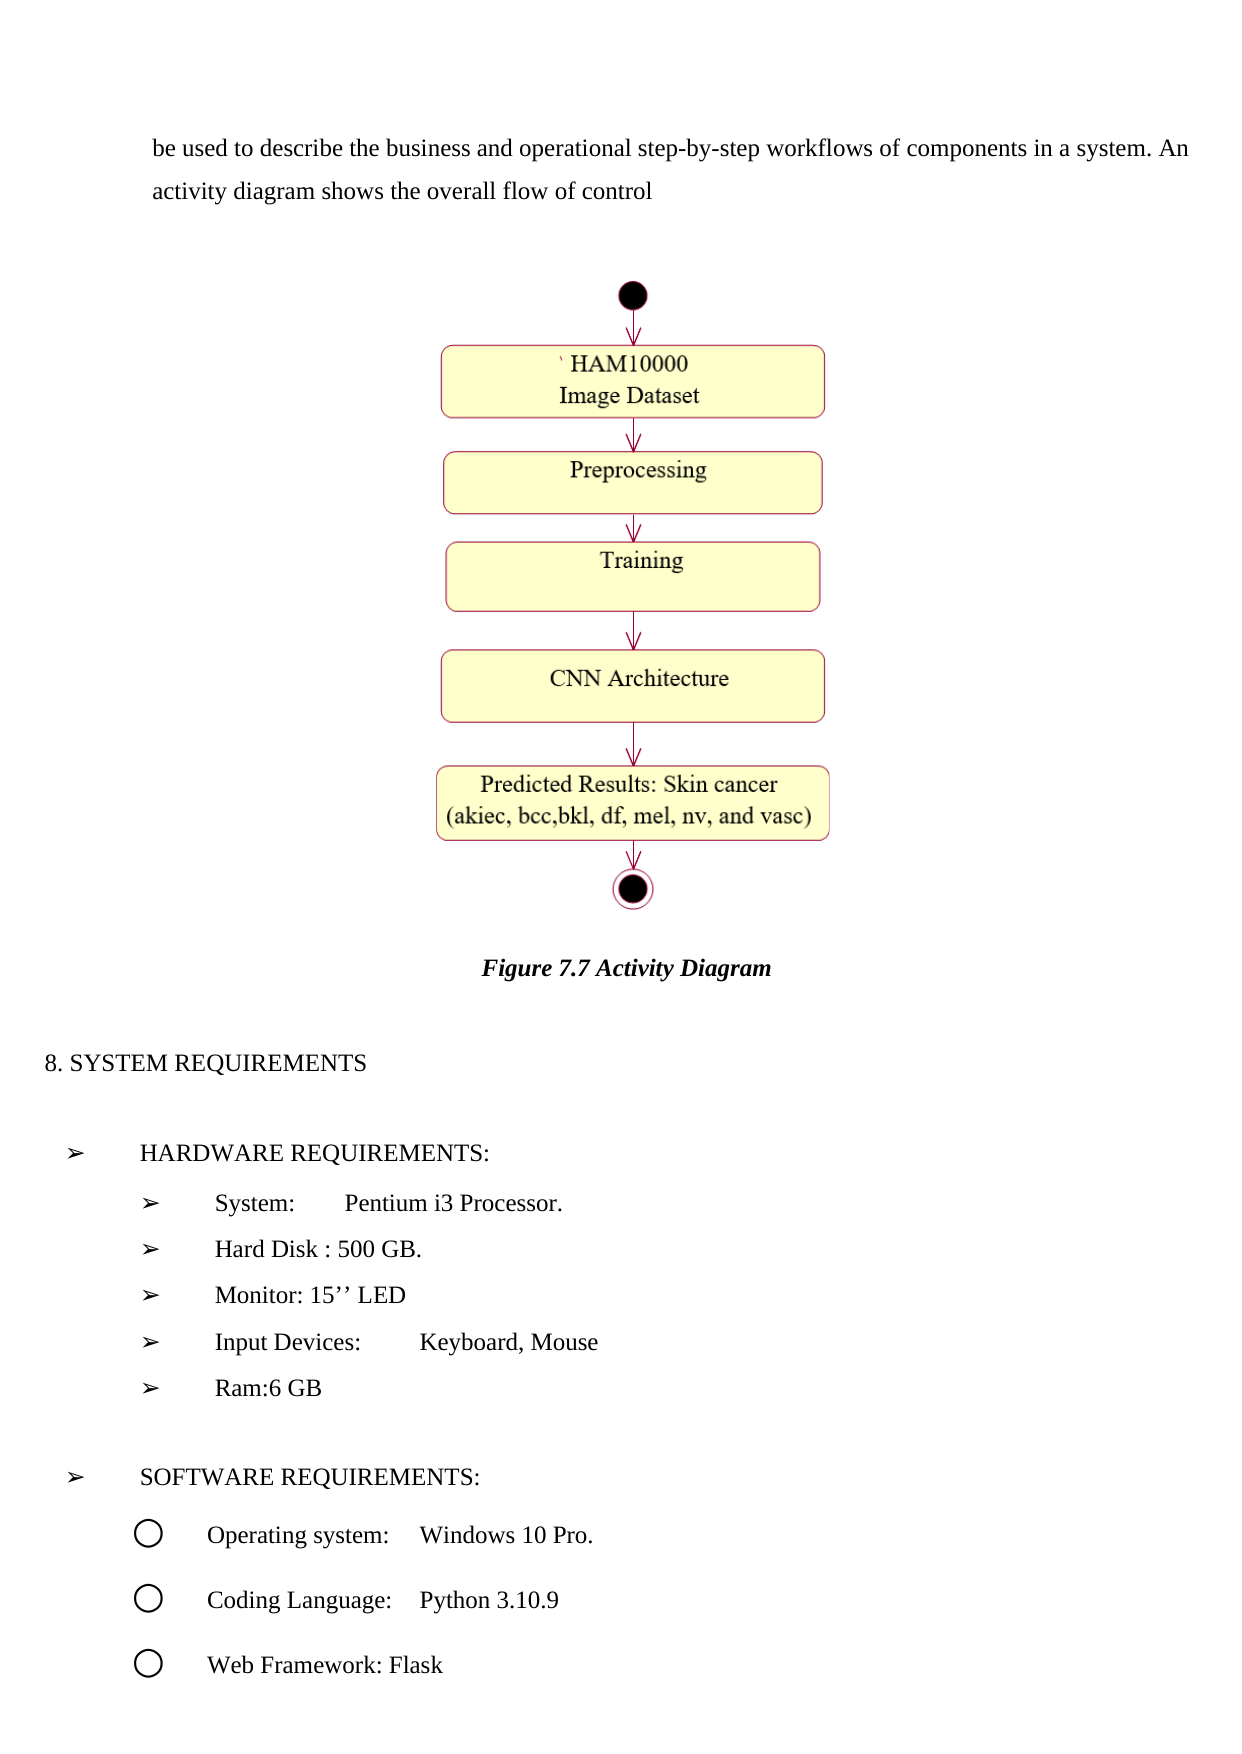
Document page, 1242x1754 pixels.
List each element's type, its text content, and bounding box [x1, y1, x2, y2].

list HARDWARE REQUIREMENTS: [64, 1135, 1242, 1169]
list Hard Disk : 500 GB. [139, 1231, 1242, 1265]
subtitle Figure 7.7 Activity Diagram [14, 953, 1241, 981]
list Input Devices: Keyboard, Mouse [139, 1323, 1242, 1357]
list Web Framework: Flask [132, 1636, 1242, 1681]
subtitle SOFTWARE REQUIREMENTS: [64, 1459, 1242, 1493]
list System: Pentium i3 Processor. [139, 1184, 1242, 1218]
list Coding Language: Python 3.10.9 [132, 1571, 1242, 1616]
list Operating system: Windows 10 Pro. [132, 1506, 1242, 1552]
subtitle SYSTEM REQUIREMENTS [44, 1048, 1242, 1077]
list Ram:6 GB [139, 1370, 1242, 1404]
list Monitor: 15’’ LED [139, 1277, 1242, 1311]
picture [436, 281, 830, 910]
text be used to describe the business and operational step-by-step workflows of components in a system. An activity diagram shows the overall flow of control [152, 133, 1242, 205]
